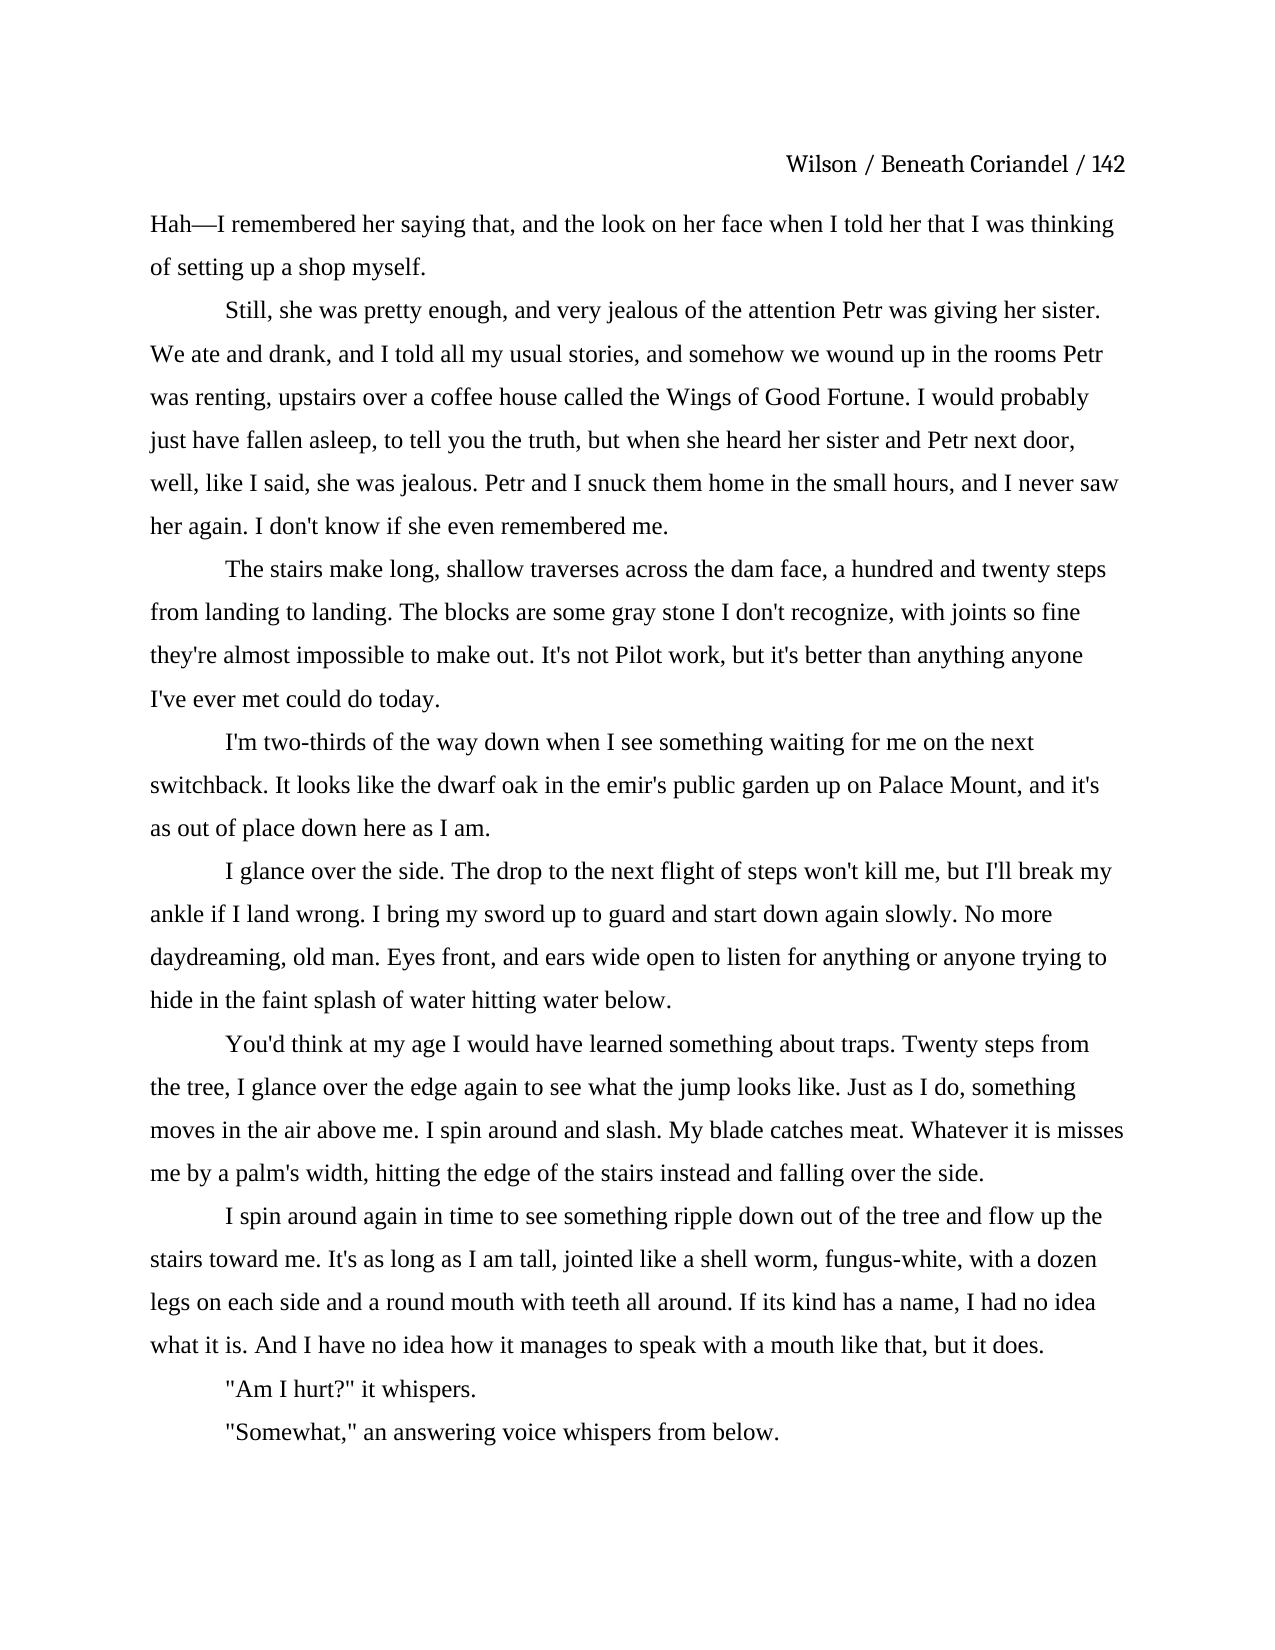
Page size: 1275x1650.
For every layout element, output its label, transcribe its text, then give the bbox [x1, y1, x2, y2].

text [150, 209, 1125, 281]
text "Am I hurt?" it whispers. [150, 1374, 1125, 1402]
text "Somewhat," an answering voice whispers from below. [150, 1417, 1125, 1446]
text You'd think at my age I would have learned something about traps. Twenty steps from the tree, I glance over the edge again to see what the jump looks like. Just as I do, something moves in the air above me. I spin around and slash. My blade catches meat. Whatever it is misses me by a palm's width, hitting the edge of the stairs instead and falling over the side. [150, 1029, 1125, 1187]
text I glance over the side. The drop to the next flight of steps won't kill me, but I'll break my ankle if I land wrong. I bring my sword up to guard and start down again slowly. No more daydreaming, old man. Eyes front, and ears wide open to listen for anything or anyone trying to hide in the faint splash of water hitting water below. [150, 856, 1125, 1014]
text The stairs make long, shallow traverses across the dam face, a hundred and twenty steps from landing to landing. The blocks are some gray stone I don't recognize, with joints so fine they're almost impossible to make out. It's not Pilot work, but it's better than anything anyone I've ever met could do today. [150, 554, 1125, 712]
text I'm two-thirds of the way down when I see something waiting for me on the next switchback. It looks like the dwarf oak in the emir's public garden up on Palace Mount, and it's as out of place down here as I am. [150, 727, 1125, 842]
text Still, she was pretty enough, and very jealous of the attention Petr was giving her sister. We ate and drank, and I told all my usual stories, and somehow we wound up in the rooms Petr was renting, upstairs over a coffee house called the Wings of Good Fortune. I would probably just have fallen asleep, to tell you the truth, but when she heard her sister and Petr next door, well, like I said, she was jealous. Petr and I snuck them home in the small hours, and I never saw her again. I don't know if she even remembered me. [150, 296, 1125, 540]
text I spin around again in time to see something ripple down out of the tree and flow up the stairs toward me. It's as long as I am tall, jointed like a shell worm, fungus-white, with a dozen legs on each side and a round mouth with teeth all around. If its kind has a name, I had no idea what it is. And I have no idea how it manages to speak with a mouth like that, but it does. [150, 1201, 1125, 1359]
